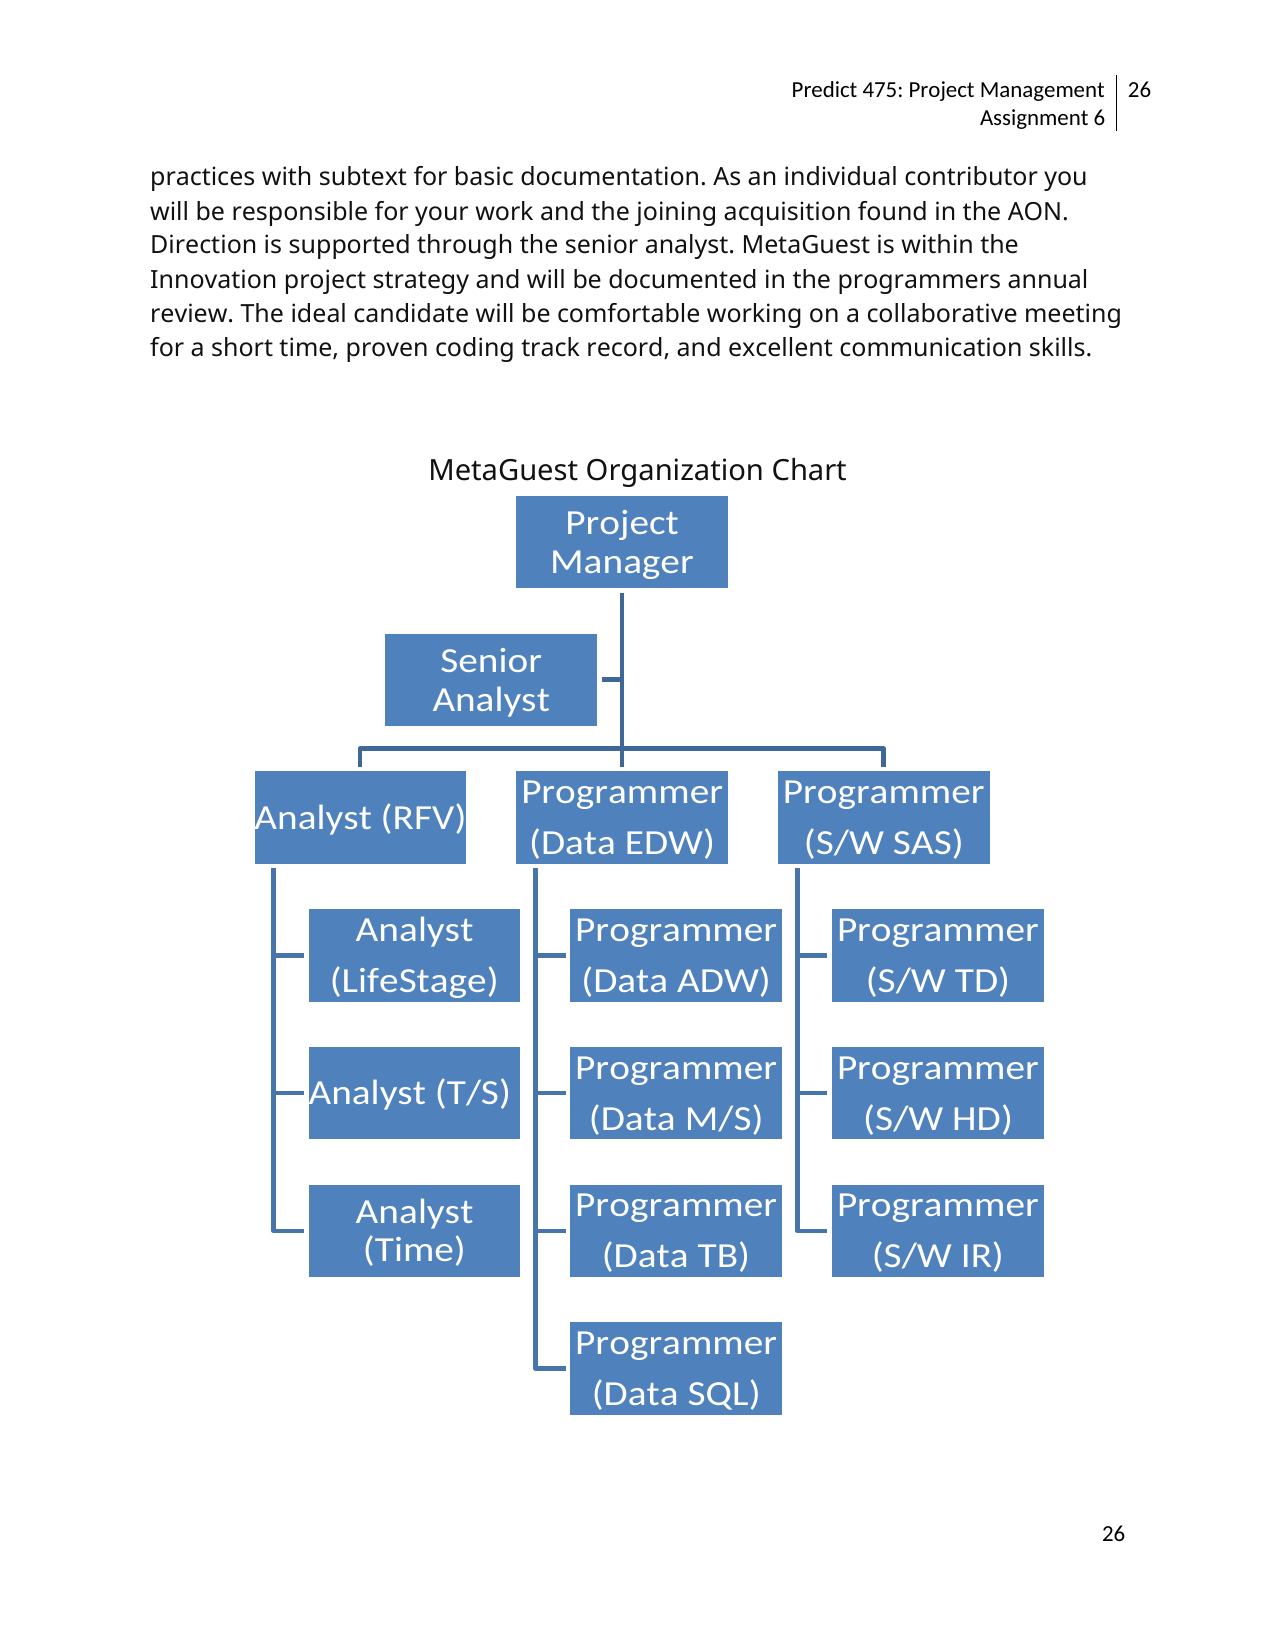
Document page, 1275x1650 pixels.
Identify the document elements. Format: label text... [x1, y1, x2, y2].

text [150, 159, 1125, 363]
text MetaGuest Organization Chart [150, 450, 1125, 489]
